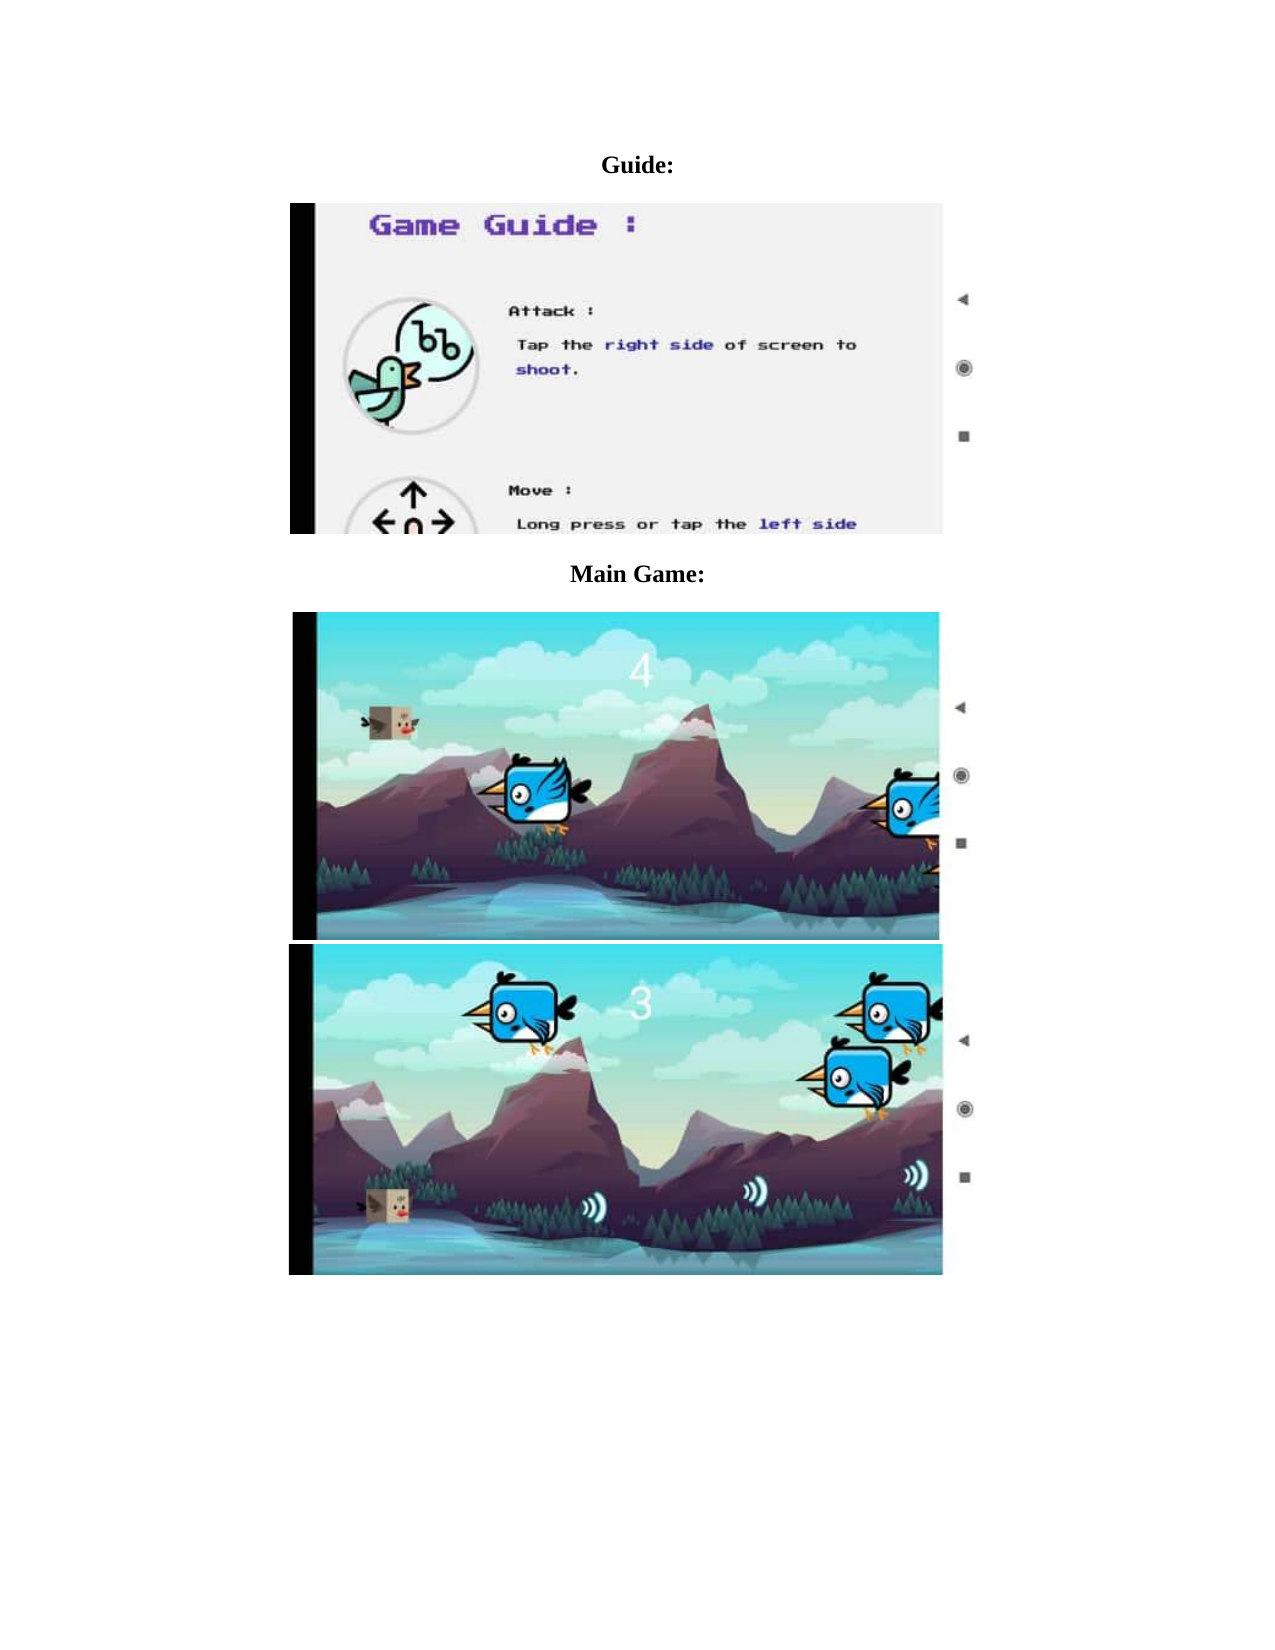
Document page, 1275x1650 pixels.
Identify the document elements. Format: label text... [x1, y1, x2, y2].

picture [288, 944, 987, 1275]
text Main Game: [150, 559, 1125, 587]
picture [290, 203, 985, 534]
picture [292, 612, 983, 940]
text Guide: [150, 150, 1125, 179]
